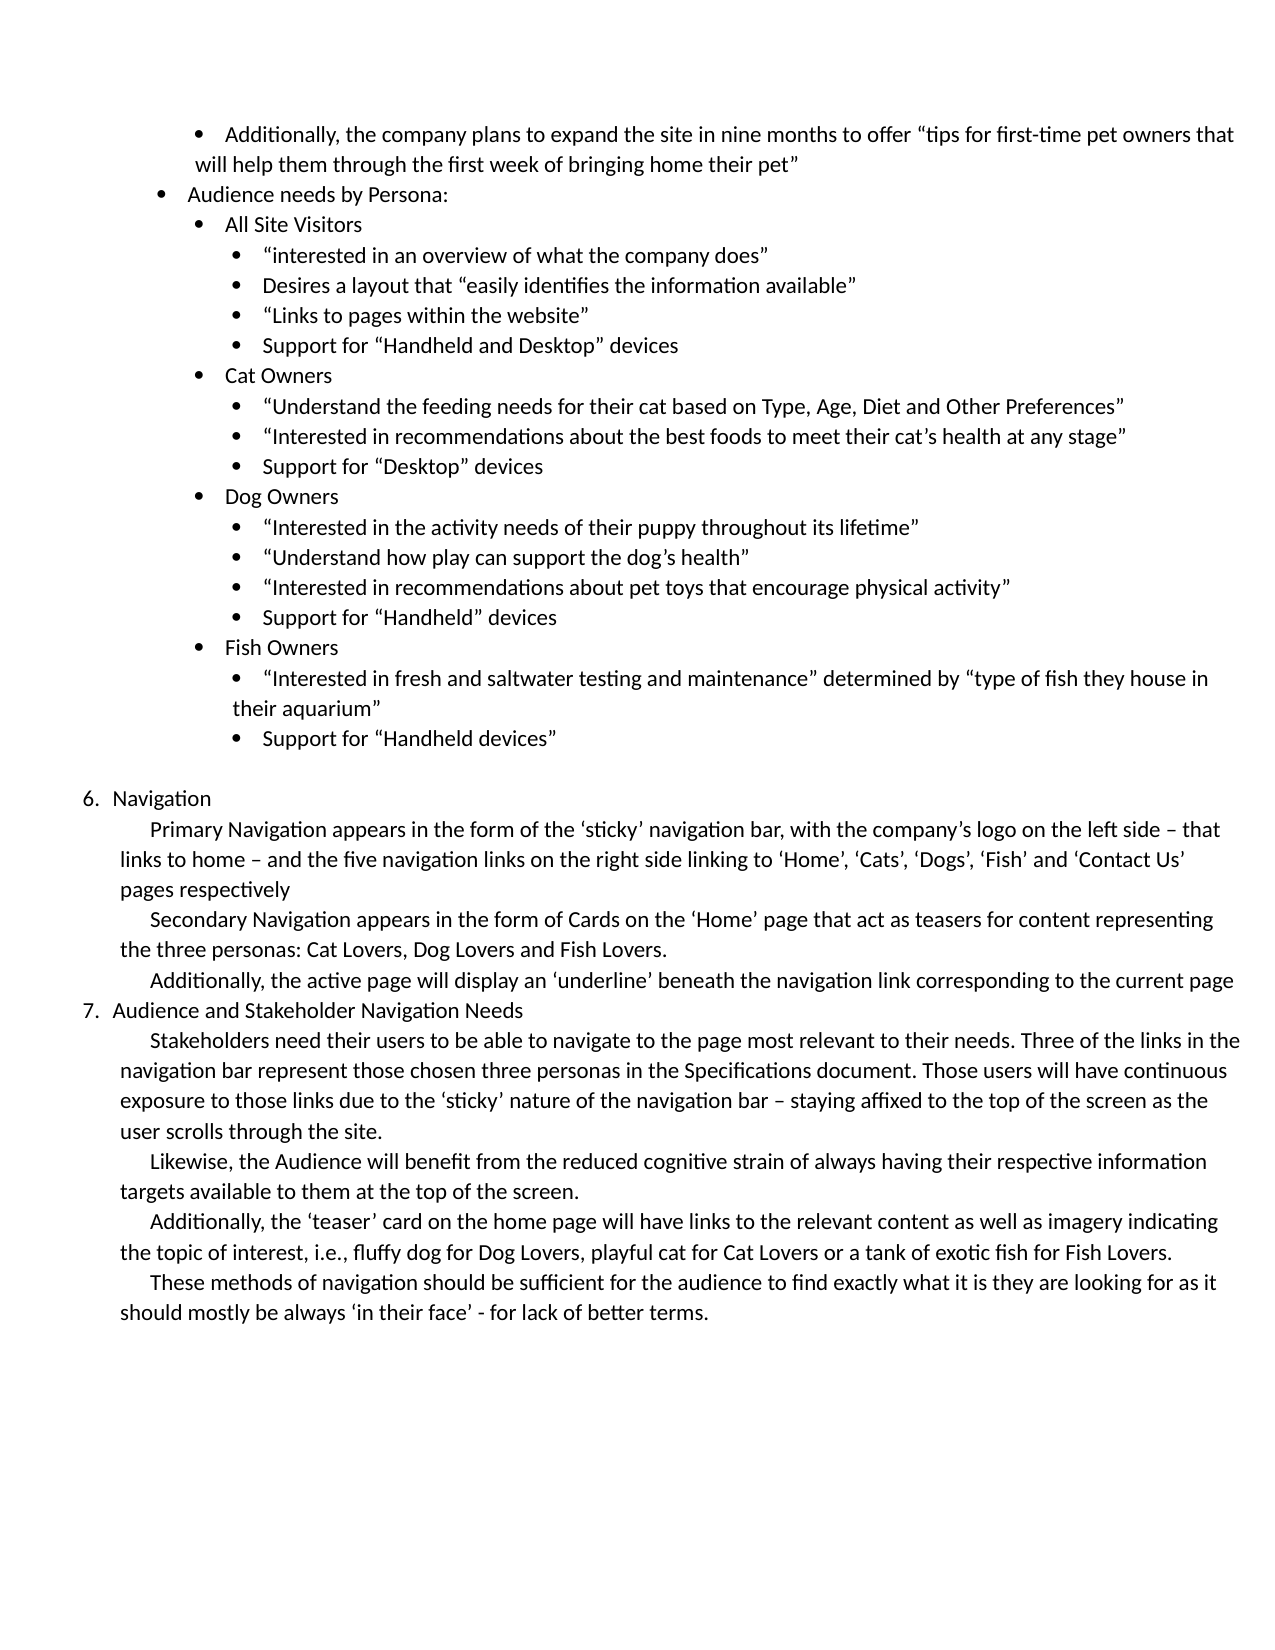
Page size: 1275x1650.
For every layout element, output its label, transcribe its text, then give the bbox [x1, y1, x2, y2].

list “Understand the feeding needs for their cat based on Type, Age, Diet and Other Preferences” [232, 392, 1245, 420]
list “Interested in recommendations about pet toys that encourage physical activity” [232, 573, 1245, 601]
list Audience and Stakeholder Navigation Needs [82, 996, 1245, 1024]
list Additionally, the active page will display an ‘underline’ beneath the navigation link corresponding to the current page [120, 966, 1245, 994]
list Stakeholders need their users to be able to navigate to the page most relevant to their needs. Three of the links in the navigation bar represent those chosen three personas in the Specifications document. Those users will have continuous exposure to those links due to the ‘sticky’ nature of the navigation bar – staying affixed to the top of the screen as the user scrolls through the site. [120, 1026, 1245, 1145]
list Additionally, the ‘teaser’ card on the home page will have links to the relevant content as well as imagery indicating the topic of interest, i.e., fluffy dog for Dog Lovers, playful cat for Cat Lovers or a tank of exotic fish for Fish Lovers. [120, 1207, 1245, 1266]
list Likewise, the Audience will benefit from the reduced cognitive strain of always having their respective information targets available to them at the top of the screen. [120, 1147, 1245, 1205]
list All Site Visitors [195, 211, 1245, 239]
list “Interested in the activity needs of their puppy throughout its lifetime” [232, 513, 1245, 541]
list “interested in an overview of what the company does” [232, 241, 1245, 269]
list Fish Owners [195, 633, 1245, 662]
list Navigation [82, 784, 1245, 813]
list Primary Navigation appears in the form of the ‘sticky’ navigation bar, with the company’s logo on the left side – that links to home – and the five navigation links on the right side linking to ‘Home’, ‘Cats’, ‘Dogs’, ‘Fish’ and ‘Contact Us’ pages respectively [120, 815, 1245, 903]
list “Interested in fresh and saltwater testing and maintenance” determined by “type of fish they house in their aquarium” [232, 664, 1245, 722]
list Dog Owners [195, 482, 1245, 511]
list Support for “Handheld and Desktop” devices [232, 331, 1245, 359]
list Cat Owners [195, 362, 1245, 390]
list “Understand how play can support the dog’s health” [232, 543, 1245, 571]
list Additionally, the company plans to expand the site in nine months to offer “tips for first-time pet owners that will help them through the first week of bringing home their pet” [195, 120, 1245, 178]
list Support for “Desktop” devices [232, 452, 1245, 480]
list “Links to pages within the website” [232, 301, 1245, 329]
list “Interested in recommendations about the best foods to meet their cat’s health at any stage” [232, 422, 1245, 450]
list These methods of navigation should be sufficient for the audience to find exactly what it is they are looking for as it should mostly be always ‘in their face’ - for lack of better terms. [120, 1268, 1245, 1326]
list Support for “Handheld devices” [232, 724, 1245, 752]
list Secondary Navigation appears in the form of Cards on the ‘Home’ page that act as teasers for content representing the three personas: Cat Lovers, Dog Lovers and Fish Lovers. [120, 905, 1245, 964]
list Desires a layout that “easily identifies the information available” [232, 271, 1245, 299]
list Support for “Handheld” devices [232, 603, 1245, 631]
list Audience needs by Persona: [157, 180, 1245, 208]
